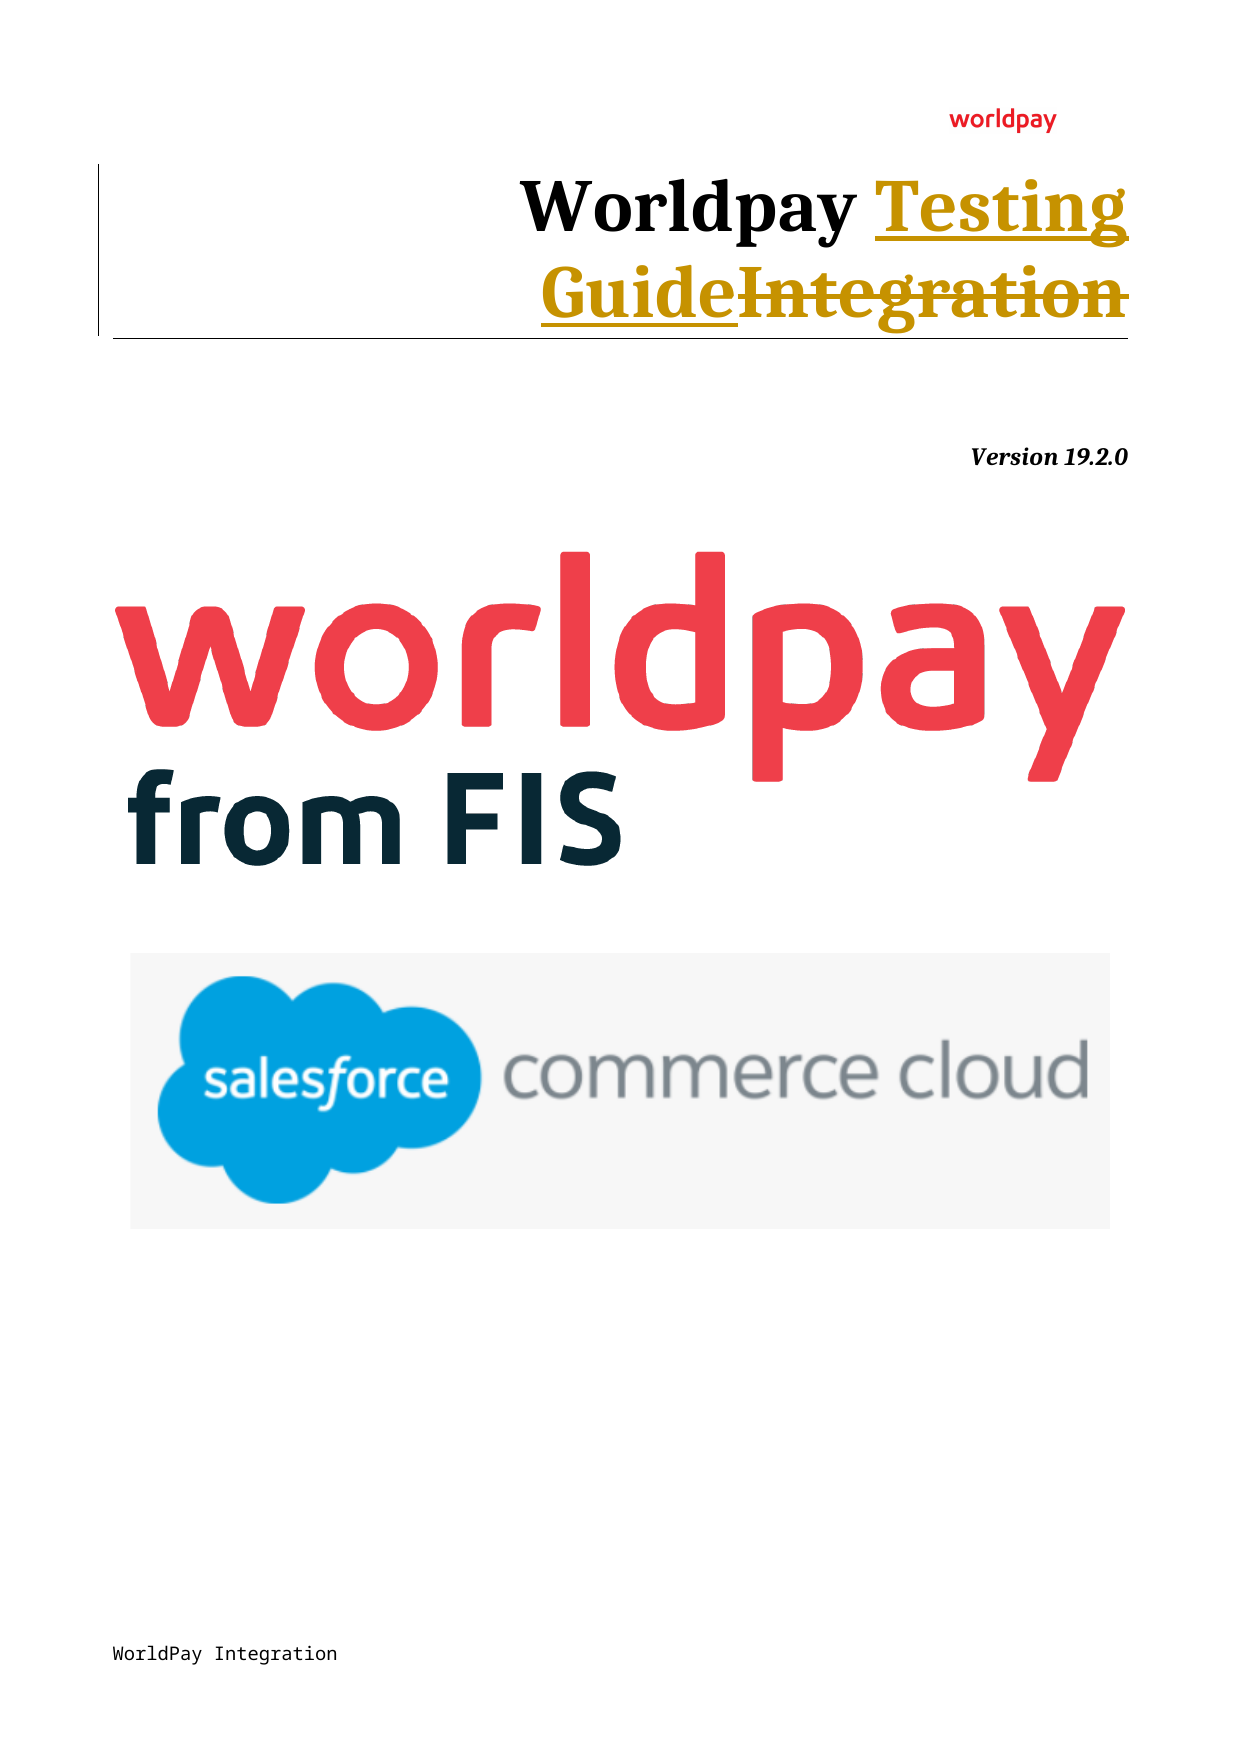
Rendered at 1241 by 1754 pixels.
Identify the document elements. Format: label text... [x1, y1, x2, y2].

picture [948, 107, 1058, 134]
title Worldpay [112, 164, 1128, 339]
text Version 19.2.0 [112, 442, 1128, 471]
picture [112, 549, 1128, 869]
picture [130, 953, 1110, 1229]
